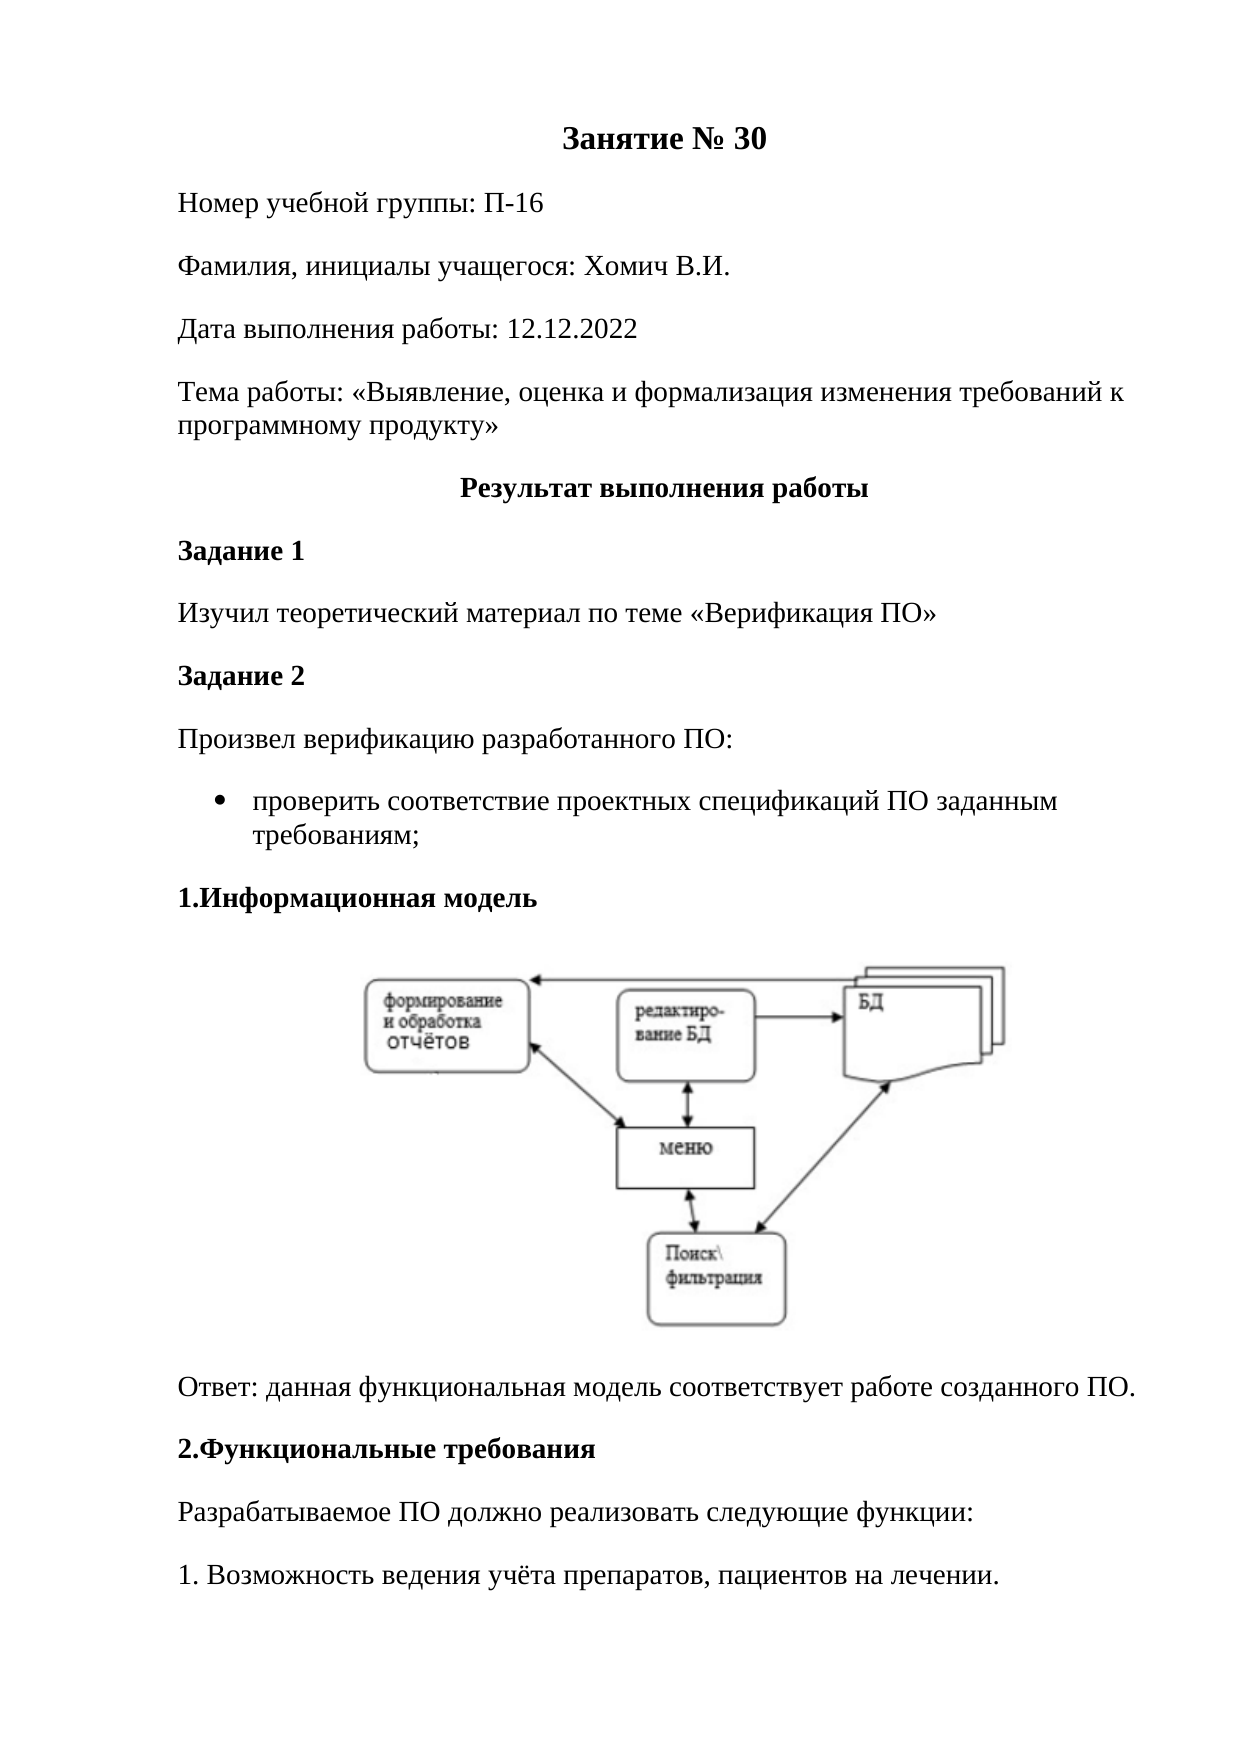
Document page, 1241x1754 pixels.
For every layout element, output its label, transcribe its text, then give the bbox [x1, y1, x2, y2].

text Произвел верификацию разработанного ПО: [177, 721, 1152, 754]
picture [356, 942, 1048, 1340]
text Разрабатываемое ПО должно реализовать следующие функции: [177, 1494, 1152, 1528]
text Фамилия, инициалы учащегося: Хомич В.И. [177, 248, 1152, 282]
text Задание 1 [177, 533, 1152, 566]
text 2.Функциональные требования [177, 1431, 1152, 1465]
text Занятие № 30 [177, 118, 1152, 156]
text Тема работы: «Выявление, оценка и формализация изменения требований к программному продукту» [177, 374, 1152, 441]
text Задание 2 [177, 658, 1152, 692]
text Изучил теоретический материал по теме «Верификация ПО» [177, 595, 1152, 629]
text 1.Информационная модель [177, 880, 1152, 913]
text Дата выполнения работы: 12.12.2022 [177, 311, 1152, 344]
text Номер учебной группы: П-16 [177, 186, 1152, 219]
text Ответ: данная функциональная модель соответствует работе созданного ПО. [177, 1369, 1152, 1402]
list проверить соответствие проектных спецификаций ПО заданным требованиям; [215, 783, 1152, 851]
text 1. Возможность ведения учёта препаратов, пациентов на лечении. [177, 1557, 1152, 1590]
text Результат выполнения работы [177, 470, 1152, 503]
